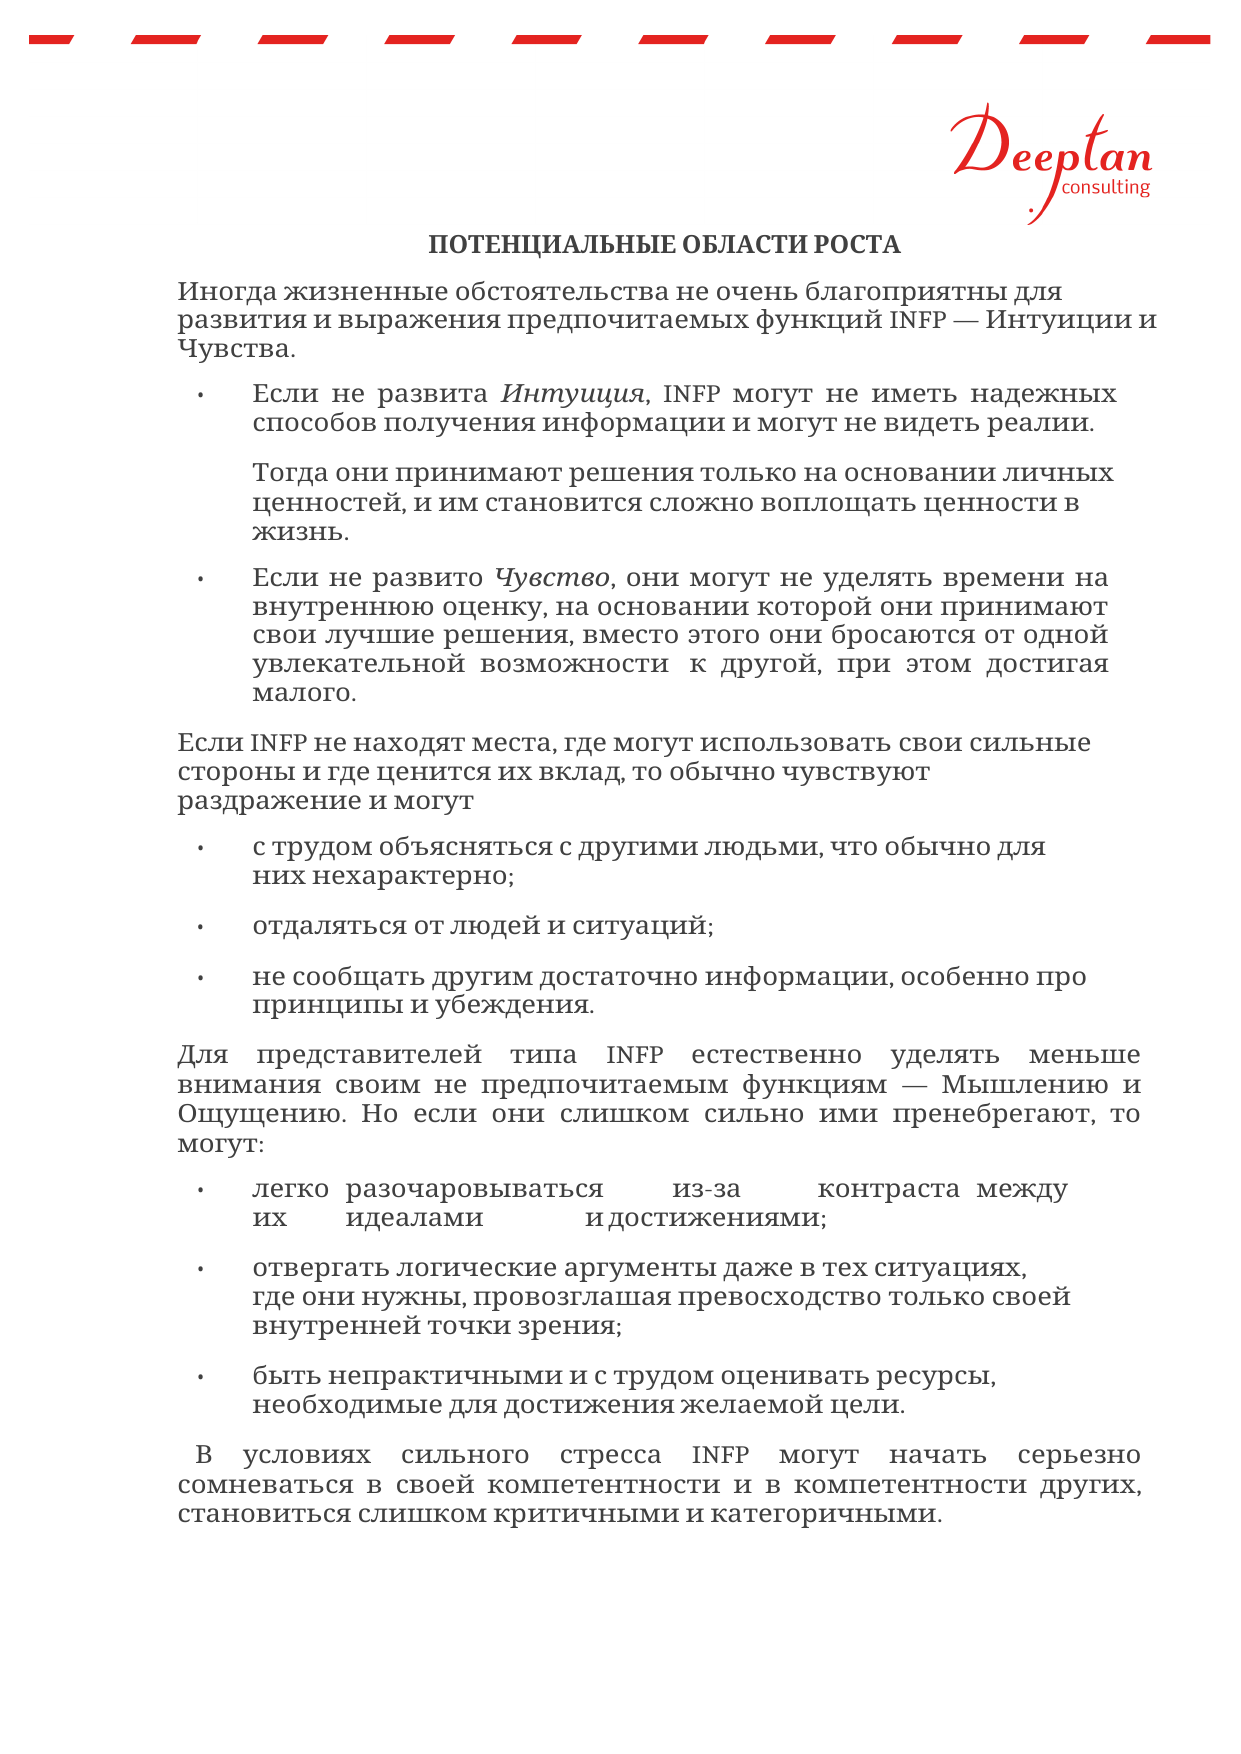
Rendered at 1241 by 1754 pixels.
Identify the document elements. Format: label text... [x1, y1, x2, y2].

text Для представителей типа INFP естественно уделять меньше внимания своим не предпочитаемым функциям — Мышлению и Ощущению. Но если они слишком сильно ими пренебрегают, то могут: [177, 1041, 1142, 1158]
text Иногда жизненные обстоятельства не очень благоприятны для развития и выражения предпочитаемых функций INFP — Интуиции и Чувства. [177, 277, 1165, 364]
text В условиях сильного стресса INFP могут начать серьезно сомневаться в своей компетентности и в компетентности других, становиться слишком критичными и категоричными. [177, 1441, 1142, 1529]
list Если не развито Чувство, они могут не уделять времени на внутреннюю оценку, на основании которой они принимают свои лучшие решения, вместо этого они бросаются от одной увлекательной возможности к другой, при этом достигая малого. [195, 564, 1109, 708]
list отвергать логические аргументы даже в тех ситуациях, где они нужны, провозглашая превосходство только своей внутренней точки зрения; [195, 1254, 1071, 1341]
text Если INFP не находят места, где могут использовать свои сильные стороны и где ценится их вклад, то обычно чувствуют раздражение и могут [177, 729, 1118, 816]
list Если не развита Интуиция, INFP могут не иметь надежных способов получения информации и могут не видеть реалии. [195, 380, 1117, 438]
text ПОТЕНЦИАЛЬНЫЕ ОБЛАСТИ РОСТА [364, 231, 965, 260]
list быть непрактичными и с трудом оценивать ресурсы, необходимые для достижения желаемой цели. [195, 1362, 1132, 1420]
list отдаляться от людей и ситуаций; [194, 912, 1165, 941]
list не сообщать другим достаточно информации, особенно про принципы и убеждения. [195, 962, 1092, 1020]
text Тогда они принимают решения только на основании личных ценностей, и им становится сложно воплощать ценности в жизнь. [252, 459, 1145, 547]
list легко разочаровываться из-за контраста между их идеалами и достижениями; [195, 1175, 1132, 1233]
picture [29, 35, 1211, 225]
list с трудом объясняться с другими людьми, что обычно для них нехарактерно; [195, 833, 1086, 891]
